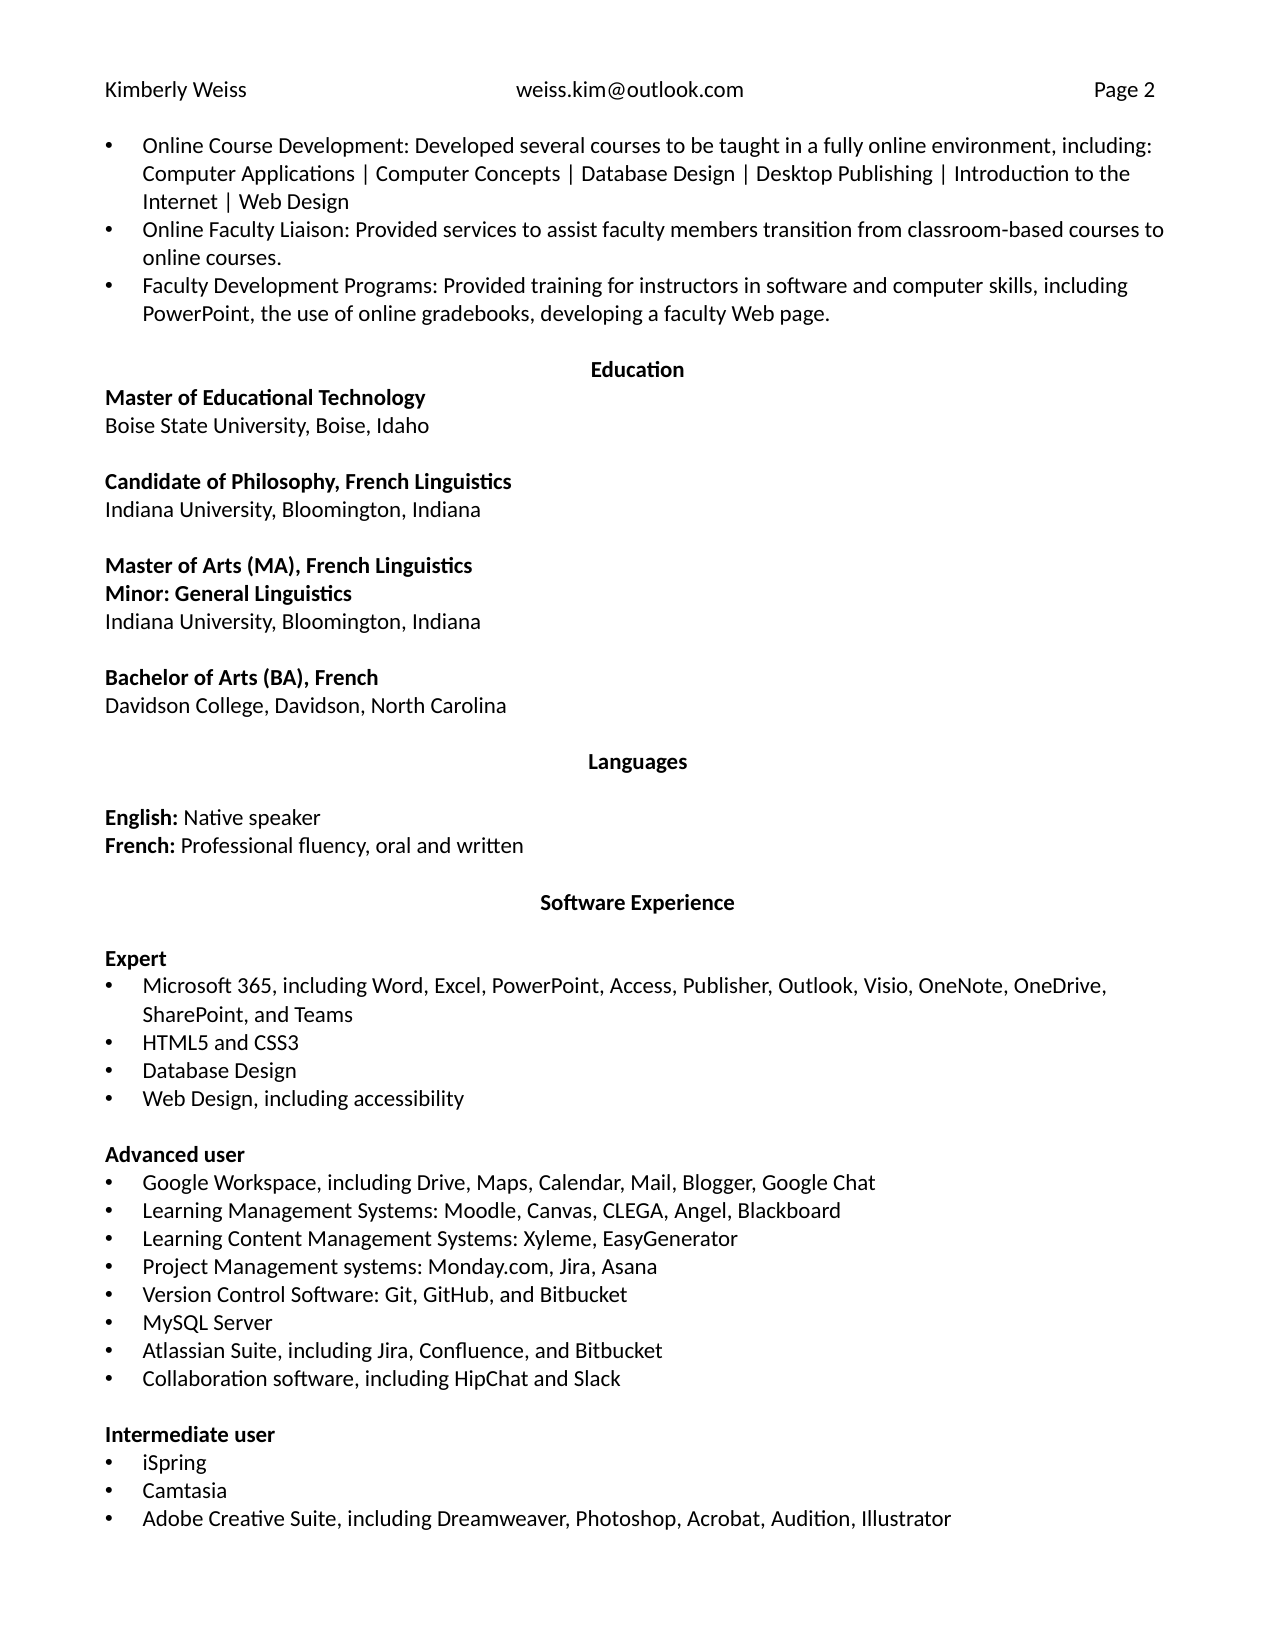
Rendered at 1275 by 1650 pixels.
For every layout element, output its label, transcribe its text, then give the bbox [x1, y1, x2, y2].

list HTML5 and CSS3 [105, 1028, 1170, 1056]
list Microsoft 365, including Word, Excel, PowerPoint, Access, Publisher, Outlook, Visio, OneNote, OneDrive, SharePoint, and Teams [105, 972, 1170, 1028]
list Online Course Development: Developed several courses to be taught in a fully online environment, including: Computer Applications | Computer Concepts | Database Design | Desktop Publishing | Introduction to the Internet | Web Design [105, 131, 1170, 215]
list Project Management systems: Monday.com, Jira, Asana [105, 1252, 1170, 1280]
text Languages [105, 747, 1170, 776]
text English: Native speaker [105, 803, 1170, 832]
text Expert [105, 944, 1170, 972]
text Indiana University, Bloomington, Indiana [105, 607, 1170, 635]
list Camtasia [105, 1476, 1170, 1504]
text Master of Educational Technology [105, 383, 1170, 411]
list Collaboration software, including HipChat and Slack [105, 1364, 1170, 1392]
text Indiana University, Bloomington, Indiana [105, 495, 1170, 523]
text Advanced user [105, 1140, 1170, 1168]
list Atlassian Suite, including Jira, Confluence, and Bitbucket [105, 1336, 1170, 1364]
text Bachelor of Arts (BA), French [105, 663, 1170, 691]
list iSpring [105, 1448, 1170, 1476]
list Web Design, including accessibility [105, 1084, 1170, 1112]
list Database Design [105, 1056, 1170, 1084]
text Education [105, 355, 1170, 383]
list Online Faculty Liaison: Provided services to assist faculty members transition from classroom-based courses to online courses. [105, 215, 1170, 271]
text Intermediate user [105, 1420, 1170, 1448]
list Version Control Software: Git, GitHub, and Bitbucket [105, 1280, 1170, 1308]
text Davidson College, Davidson, North Carolina [105, 691, 1170, 719]
text French: Professional fluency, oral and written [105, 832, 1170, 859]
text Candidate of Philosophy, French Linguistics [105, 467, 1170, 495]
text Master of Arts (MA), French Linguistics [105, 551, 1170, 579]
text Software Experience [105, 888, 1170, 916]
list Google Workspace, including Drive, Maps, Calendar, Mail, Blogger, Google Chat [105, 1168, 1170, 1196]
text Boise State University, Boise, Idaho [105, 411, 1170, 439]
list Learning Management Systems: Moodle, Canvas, CLEGA, Angel, Blackboard [105, 1196, 1170, 1224]
list Adobe Creative Suite, including Dreamweaver, Photoshop, Acrobat, Audition, Illustrator [105, 1504, 1170, 1532]
list MySQL Server [105, 1308, 1170, 1336]
list Learning Content Management Systems: Xyleme, EasyGenerator [105, 1224, 1170, 1252]
text Minor: General Linguistics [105, 579, 1170, 607]
list Faculty Development Programs: Provided training for instructors in software and computer skills, including PowerPoint, the use of online gradebooks, developing a faculty Web page. [105, 271, 1170, 327]
